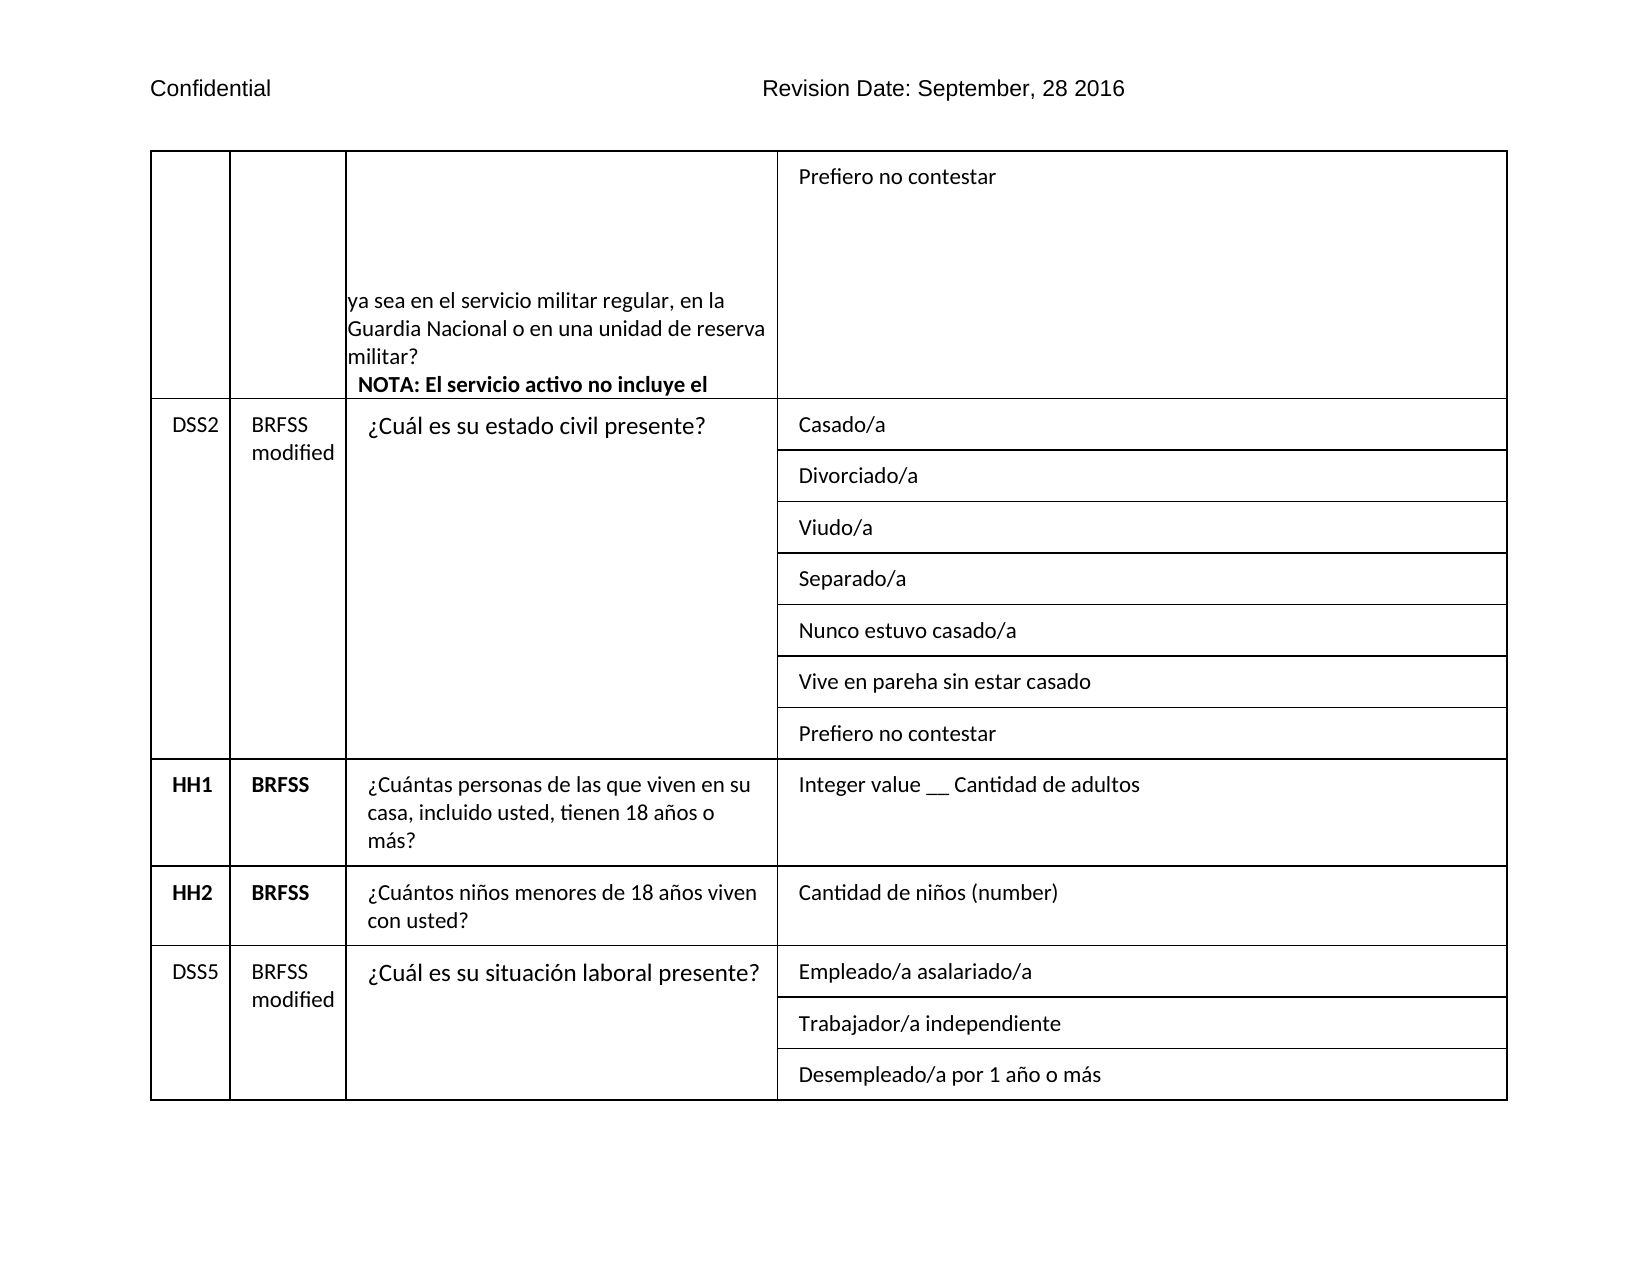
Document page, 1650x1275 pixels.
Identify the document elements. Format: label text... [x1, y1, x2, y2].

table_cell Prefiero no contestar [778, 708, 1506, 758]
table_cell BRFSS [231, 867, 345, 945]
table_cell DSS2 [152, 399, 229, 758]
table_cell Prefiero no contestar [778, 152, 1506, 398]
table_cell Viudo/a [778, 502, 1506, 552]
table_cell BRFSS [231, 760, 345, 865]
table_cell ¿Cuántas personas de las que viven en su casa, incluido usted, tienen 18 años o más? [347, 760, 777, 865]
table_cell Separado/a [778, 554, 1506, 603]
table_cell DSS5 [152, 946, 229, 1099]
table_cell Desempleado/a por 1 año o más [778, 1049, 1506, 1099]
table_cell ¿Cuál es su estado civil presente? [347, 399, 777, 758]
table_cell Cantidad de niños (number) [778, 867, 1506, 945]
table_cell ¿Cuál es su situación laboral presente? [347, 946, 777, 1099]
table_cell HH1 [152, 760, 229, 865]
table_cell Trabajador/a independiente [778, 998, 1506, 1048]
table_cell Nunco estuvo casado/a [778, 605, 1506, 655]
table_cell Integer value __ Cantidad de adultos [778, 760, 1506, 865]
table_cell ¿Cuántos niños menores de 18 años viven con usted? [347, 867, 777, 945]
table_cell Empleado/a asalariado/a [778, 946, 1506, 996]
table_cell HH2 [152, 867, 229, 945]
table_cell Casado/a [778, 399, 1506, 449]
table_cell BRFSS modified [231, 946, 345, 1099]
table_cell Divorciado/a [778, 451, 1506, 501]
table_cell BRFSS modified [231, 399, 345, 758]
table_cell Vive en pareha sin estar casado [778, 657, 1506, 706]
